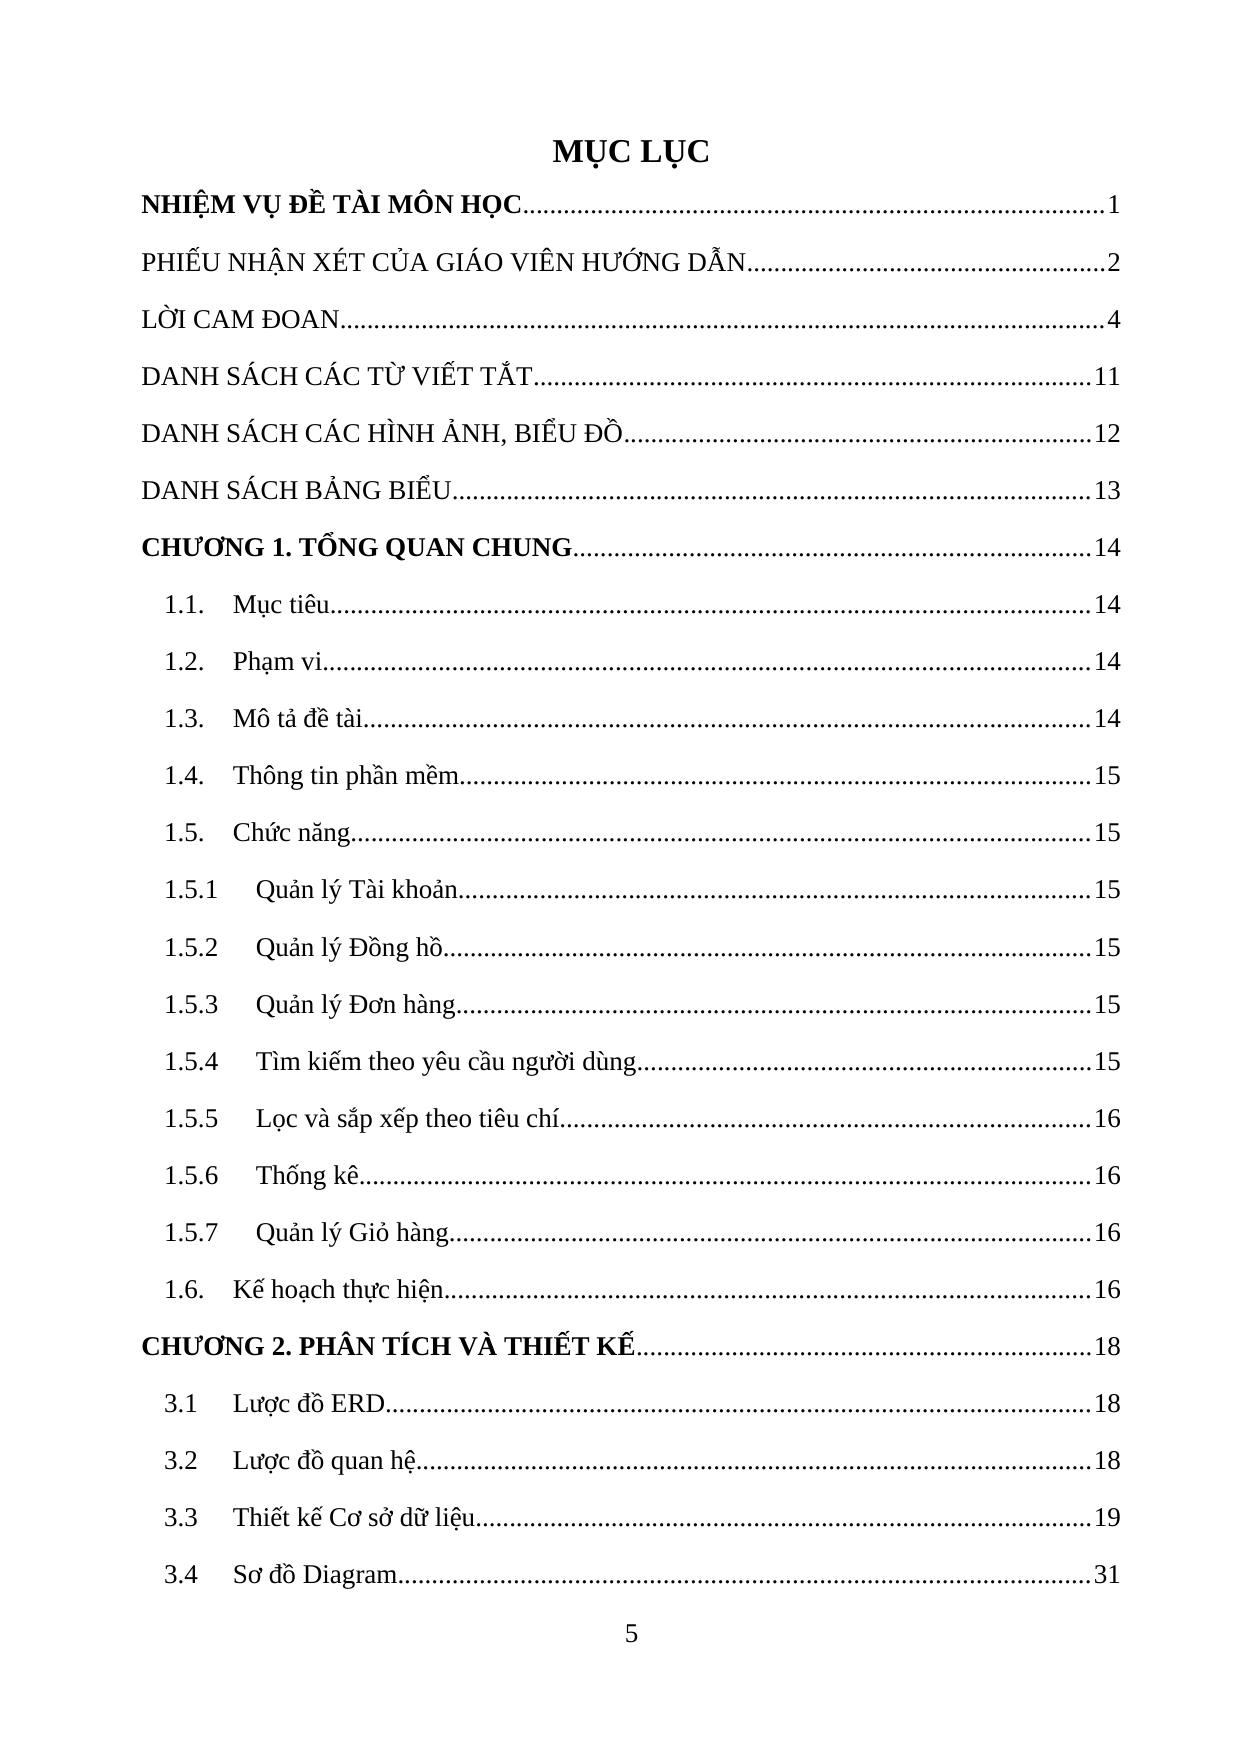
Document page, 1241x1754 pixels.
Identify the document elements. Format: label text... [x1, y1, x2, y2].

subtitle MỤC LỤC [141, 131, 1122, 169]
